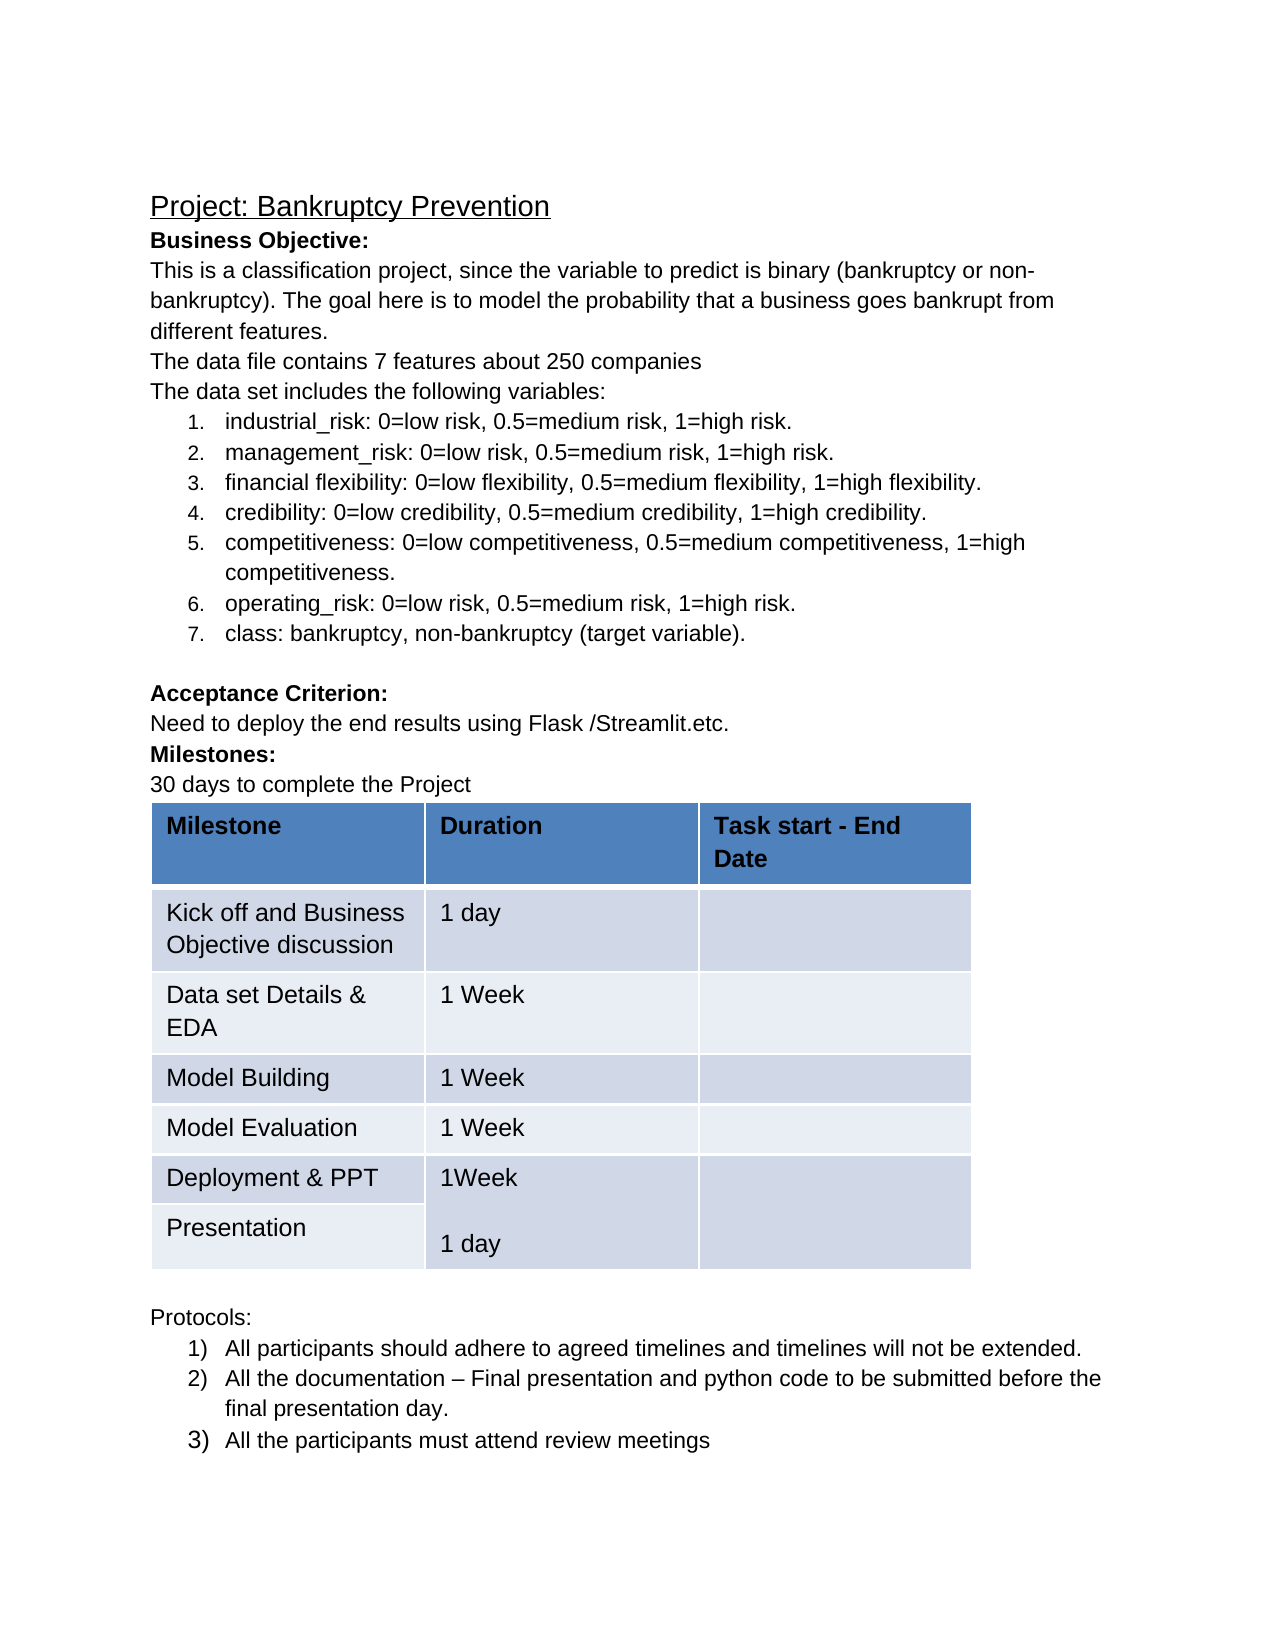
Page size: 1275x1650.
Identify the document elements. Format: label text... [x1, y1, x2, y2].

text Business Objective: [150, 227, 1125, 253]
table_cell Deployment & PPT [152, 1156, 424, 1203]
list competitiveness: 0=low competitiveness, 0.5=medium competitiveness, 1=high competitiveness. [187, 529, 1125, 586]
table_cell Presentation [152, 1205, 424, 1269]
text 30 days to complete the Project [150, 771, 1125, 797]
list All the documentation – Final presentation and python code to be submitted before the final presentation day. [187, 1365, 1125, 1421]
table_cell 1 Week [426, 973, 698, 1053]
text Project: Bankruptcy Prevention [150, 188, 1125, 222]
list All the participants must attend review meetings [187, 1425, 1125, 1454]
list industrial_risk: 0=low risk, 0.5=medium risk, 1=high risk. [187, 408, 1125, 435]
list operating_risk: 0=low risk, 0.5=medium risk, 1=high risk. [187, 589, 1125, 616]
table_cell [700, 890, 971, 971]
table_header Task start - End Date [700, 803, 971, 884]
table_cell Model Building [152, 1055, 424, 1103]
table_cell [700, 1156, 971, 1269]
table_cell 1 Week [426, 1055, 698, 1103]
table_cell [700, 1106, 971, 1153]
text This is a classification project, since the variable to predict is binary (bankruptcy or non-bankruptcy). The goal here is to model the probability that a business goes bankrupt from different features. [150, 257, 1125, 344]
text The data file contains 7 features about 250 companies [150, 348, 1125, 374]
table_cell 1 Week [426, 1106, 698, 1153]
text Acceptance Criterion: [150, 680, 1125, 707]
list financial flexibility: 0=low flexibility, 0.5=medium flexibility, 1=high flexibility. [187, 469, 1125, 495]
text The data set includes the following variables: [150, 378, 1125, 404]
table_header Duration [426, 803, 698, 884]
list All participants should adhere to agreed timelines and timelines will not be extended. [187, 1334, 1125, 1361]
text Milestones: [150, 741, 1125, 767]
table_cell 1 day [426, 890, 698, 971]
table_cell Kick off and Business Objective discussion [152, 890, 424, 971]
table_cell [700, 973, 971, 1053]
list management_risk: 0=low risk, 0.5=medium risk, 1=high risk. [187, 438, 1125, 465]
text Protocols: [150, 1304, 1125, 1331]
table_header Milestone [152, 803, 424, 884]
list class: bankruptcy, non-bankruptcy (target variable). [187, 620, 1125, 646]
table_cell [700, 1055, 971, 1103]
list credibility: 0=low credibility, 0.5=medium credibility, 1=high credibility. [187, 499, 1125, 525]
table_cell 1Week 1 day [426, 1156, 698, 1269]
table_cell Data set Details & EDA [152, 973, 424, 1053]
text Need to deploy the end results using Flask /Streamlit.etc. [150, 710, 1125, 737]
table_cell Model Evaluation [152, 1106, 424, 1153]
